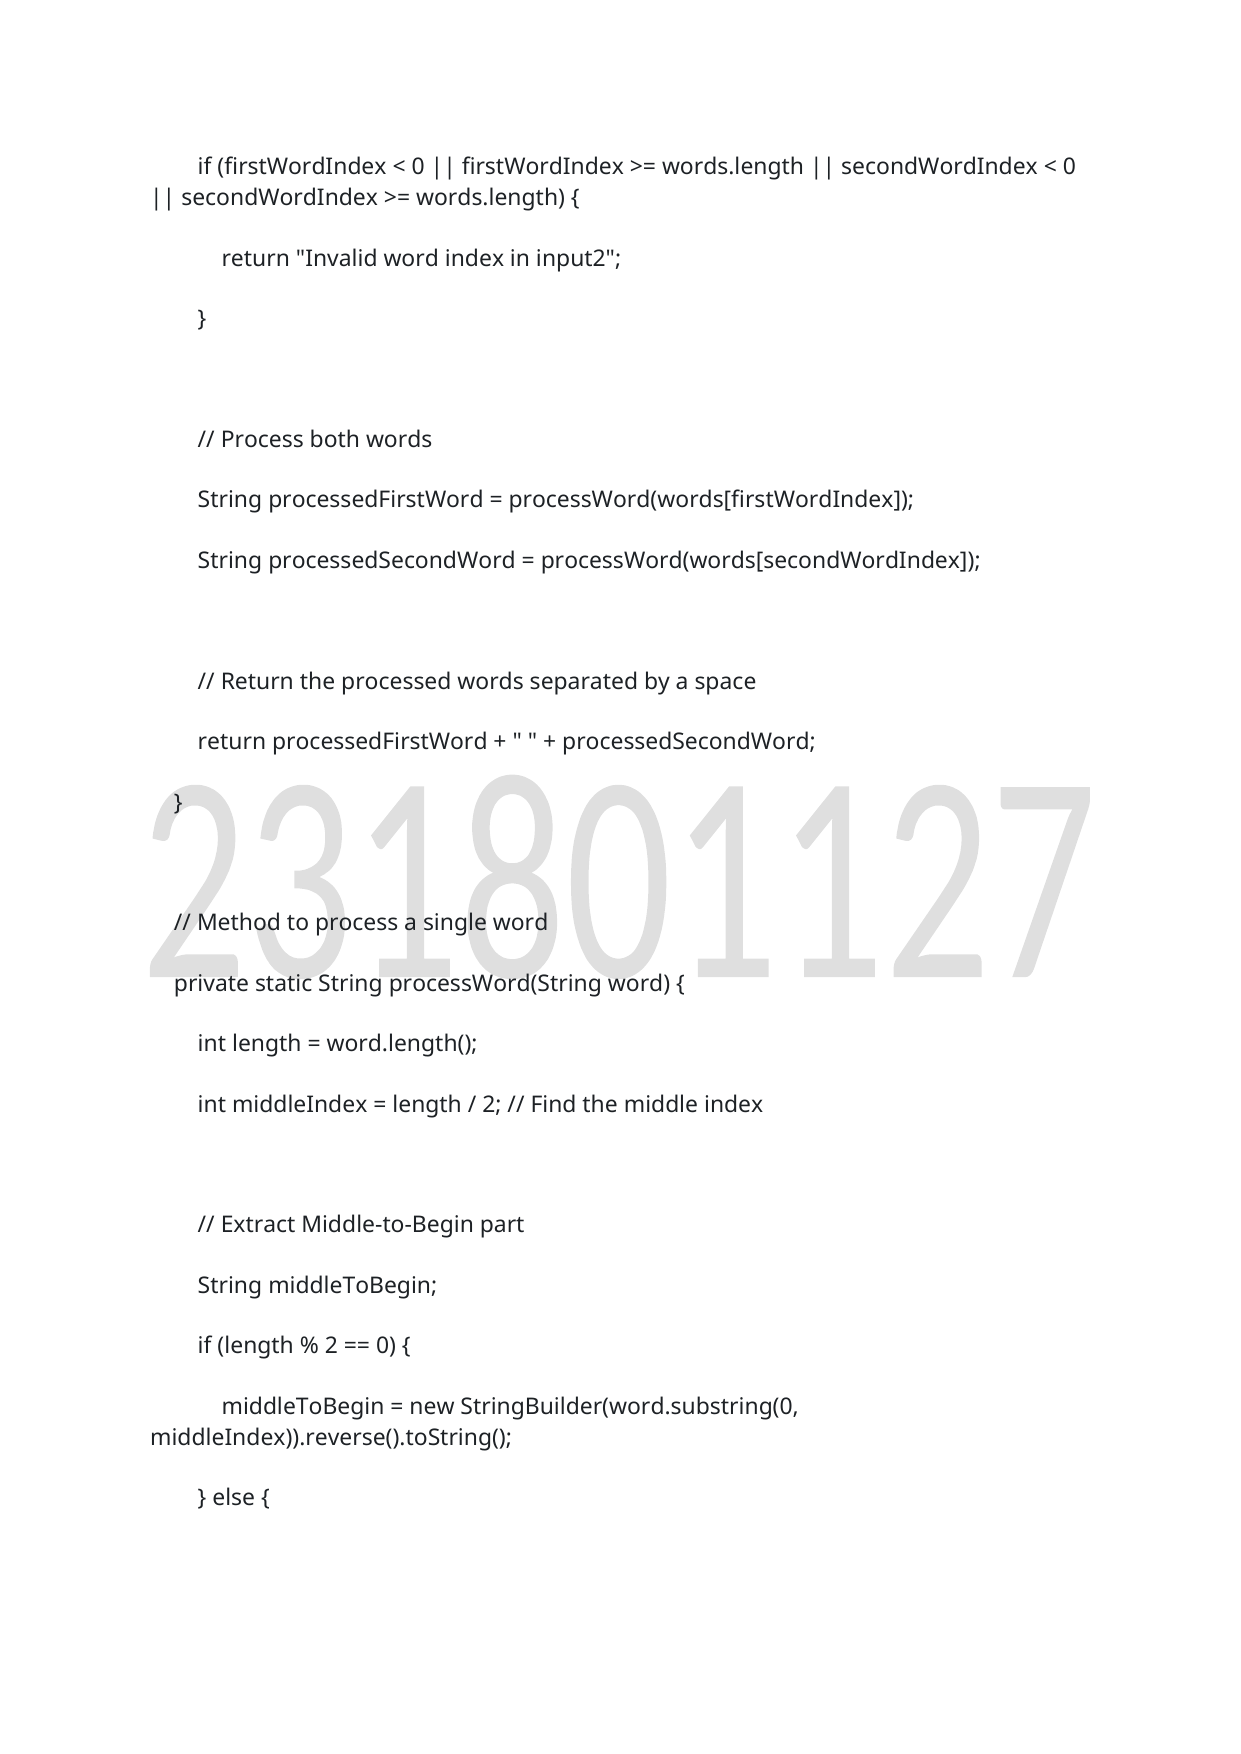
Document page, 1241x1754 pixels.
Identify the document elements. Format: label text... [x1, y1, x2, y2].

subtitle String processedFirstWord = processWord(words[firstWordIndex]); [150, 483, 1090, 514]
subtitle // Process both words [150, 423, 1090, 454]
subtitle String processedSecondWord = processWord(words[secondWordIndex]); [150, 544, 1090, 575]
subtitle } [150, 785, 1090, 817]
subtitle int middleIndex = length / 2; // Find the middle index [150, 1087, 1090, 1119]
subtitle if (firstWordIndex < 0 || firstWordIndex >= words.length || secondWordIndex < 0 || secondWordIndex >= words.length) { [150, 150, 1090, 212]
subtitle // Method to process a single word [150, 906, 1090, 937]
subtitle return "Invalid word index in input2"; [150, 242, 1090, 273]
subtitle private static String processWord(String word) { [150, 967, 1090, 998]
subtitle } else { [150, 1481, 1090, 1512]
subtitle // Return the processed words separated by a space [150, 664, 1090, 696]
subtitle } [150, 302, 1090, 333]
subtitle if (length % 2 == 0) { [150, 1329, 1090, 1360]
subtitle // Extract Middle-to-Begin part [150, 1208, 1090, 1239]
subtitle int length = word.length(); [150, 1027, 1090, 1058]
subtitle return processedFirstWord + " " + processedSecondWord; [150, 725, 1090, 756]
subtitle String middleToBegin; [150, 1269, 1090, 1300]
subtitle middleToBegin = new StringBuilder(word.substring(0, middleIndex)).reverse().toString(); [150, 1389, 1090, 1452]
